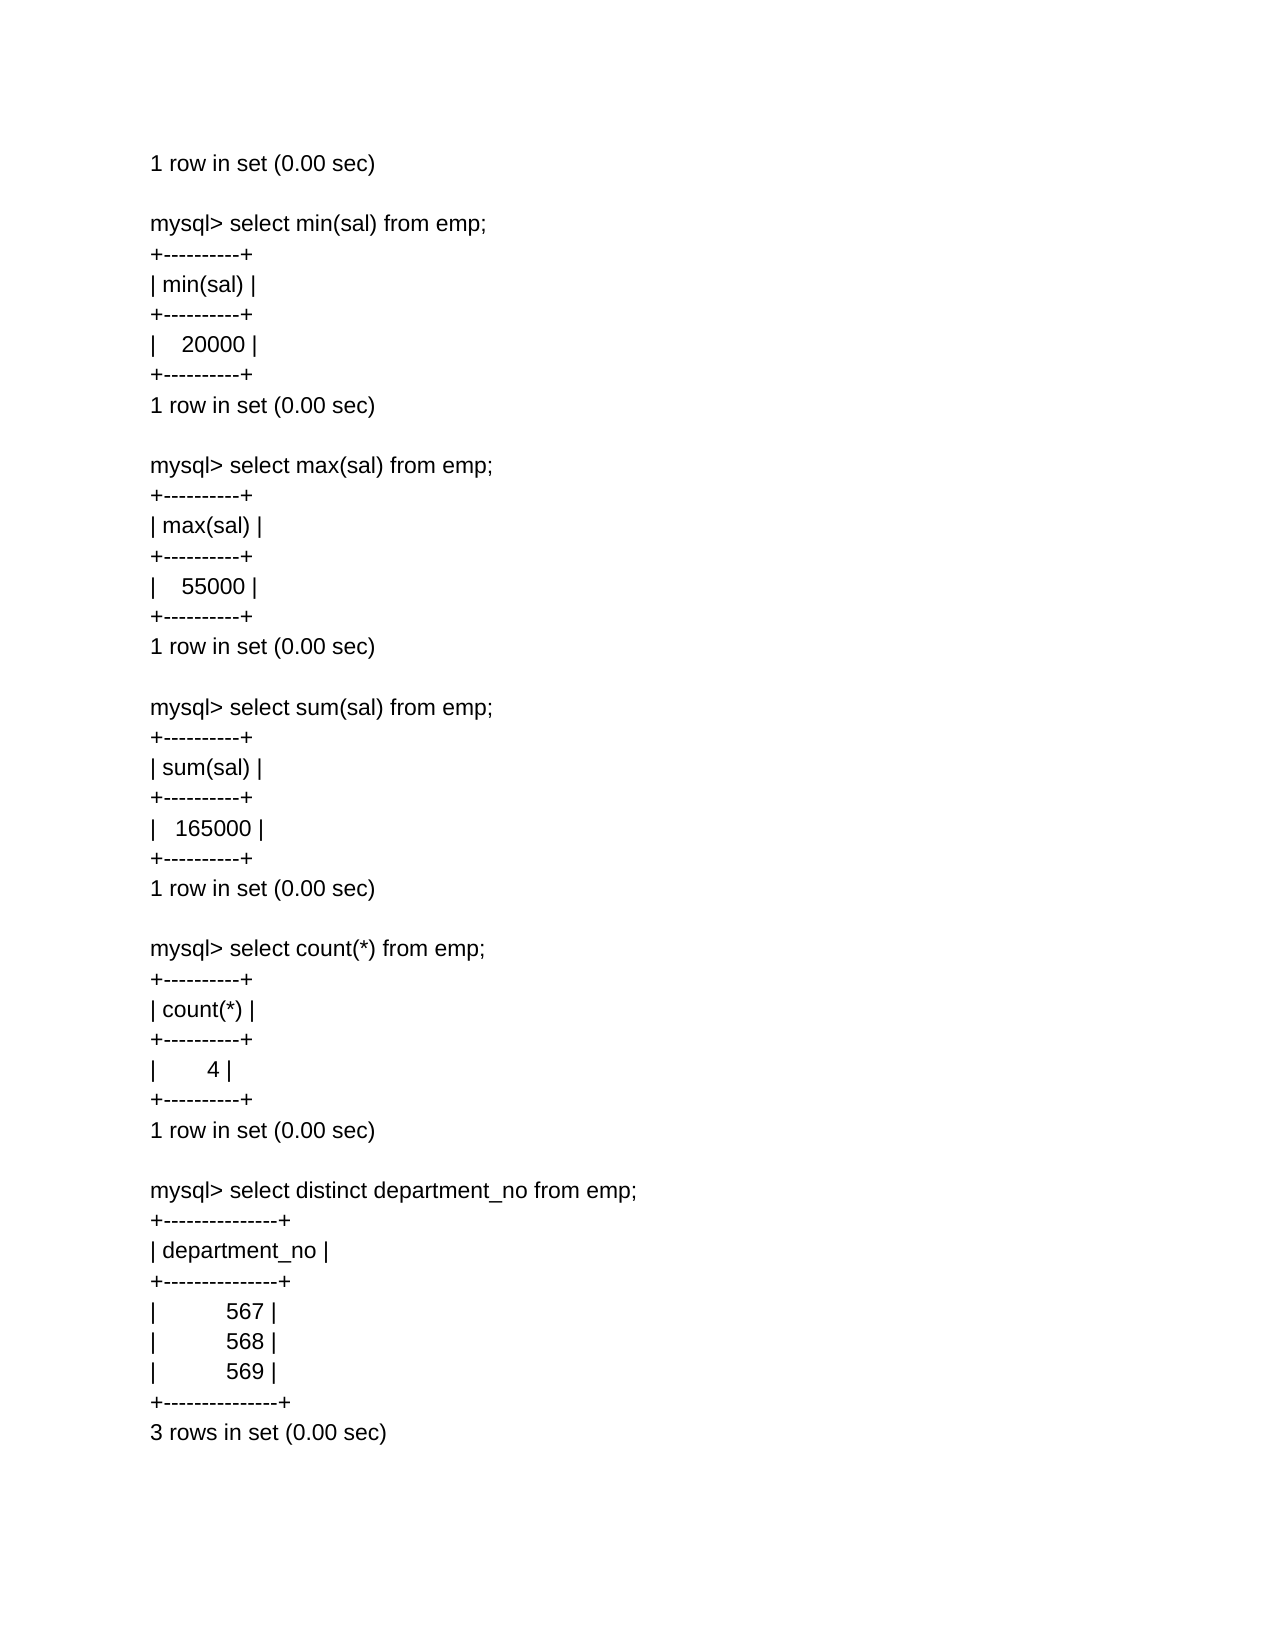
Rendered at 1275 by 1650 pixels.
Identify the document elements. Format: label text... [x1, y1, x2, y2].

text +----------+ [150, 482, 1125, 509]
text | 165000 | [150, 814, 1125, 841]
text +----------+ [150, 603, 1125, 629]
text | 567 | [150, 1298, 1125, 1324]
text 1 row in set (0.00 sec) [150, 633, 1125, 660]
text +----------+ [150, 845, 1125, 871]
text mysql> select distinct department_no from emp; [150, 1177, 1125, 1203]
text | department_no | [150, 1237, 1125, 1264]
text | max(sal) | [150, 512, 1125, 539]
text | 568 | [150, 1328, 1125, 1354]
text +----------+ [150, 784, 1125, 811]
text +---------------+ [150, 1388, 1125, 1415]
text 3 rows in set (0.00 sec) [150, 1419, 1125, 1445]
text | min(sal) | [150, 271, 1125, 297]
text +----------+ [150, 966, 1125, 992]
text mysql> select count(*) from emp; [150, 935, 1125, 962]
text +----------+ [150, 1026, 1125, 1052]
text +----------+ [150, 724, 1125, 750]
text | 20000 | [150, 331, 1125, 358]
text | 569 | [150, 1358, 1125, 1385]
text mysql> select max(sal) from emp; [150, 452, 1125, 478]
text +----------+ [150, 543, 1125, 569]
text | 55000 | [150, 573, 1125, 599]
text | 4 | [150, 1056, 1125, 1083]
text +---------------+ [150, 1207, 1125, 1234]
text mysql> select min(sal) from emp; [150, 210, 1125, 237]
text | sum(sal) | [150, 754, 1125, 781]
text 1 row in set (0.00 sec) [150, 875, 1125, 901]
text 1 row in set (0.00 sec) [150, 1117, 1125, 1143]
text 1 row in set (0.00 sec) [150, 150, 1125, 176]
text 1 row in set (0.00 sec) [150, 392, 1125, 418]
text +----------+ [150, 301, 1125, 327]
text +----------+ [150, 361, 1125, 388]
text +----------+ [150, 241, 1125, 267]
text +----------+ [150, 1086, 1125, 1113]
text +---------------+ [150, 1268, 1125, 1294]
text | count(*) | [150, 996, 1125, 1022]
text mysql> select sum(sal) from emp; [150, 694, 1125, 720]
